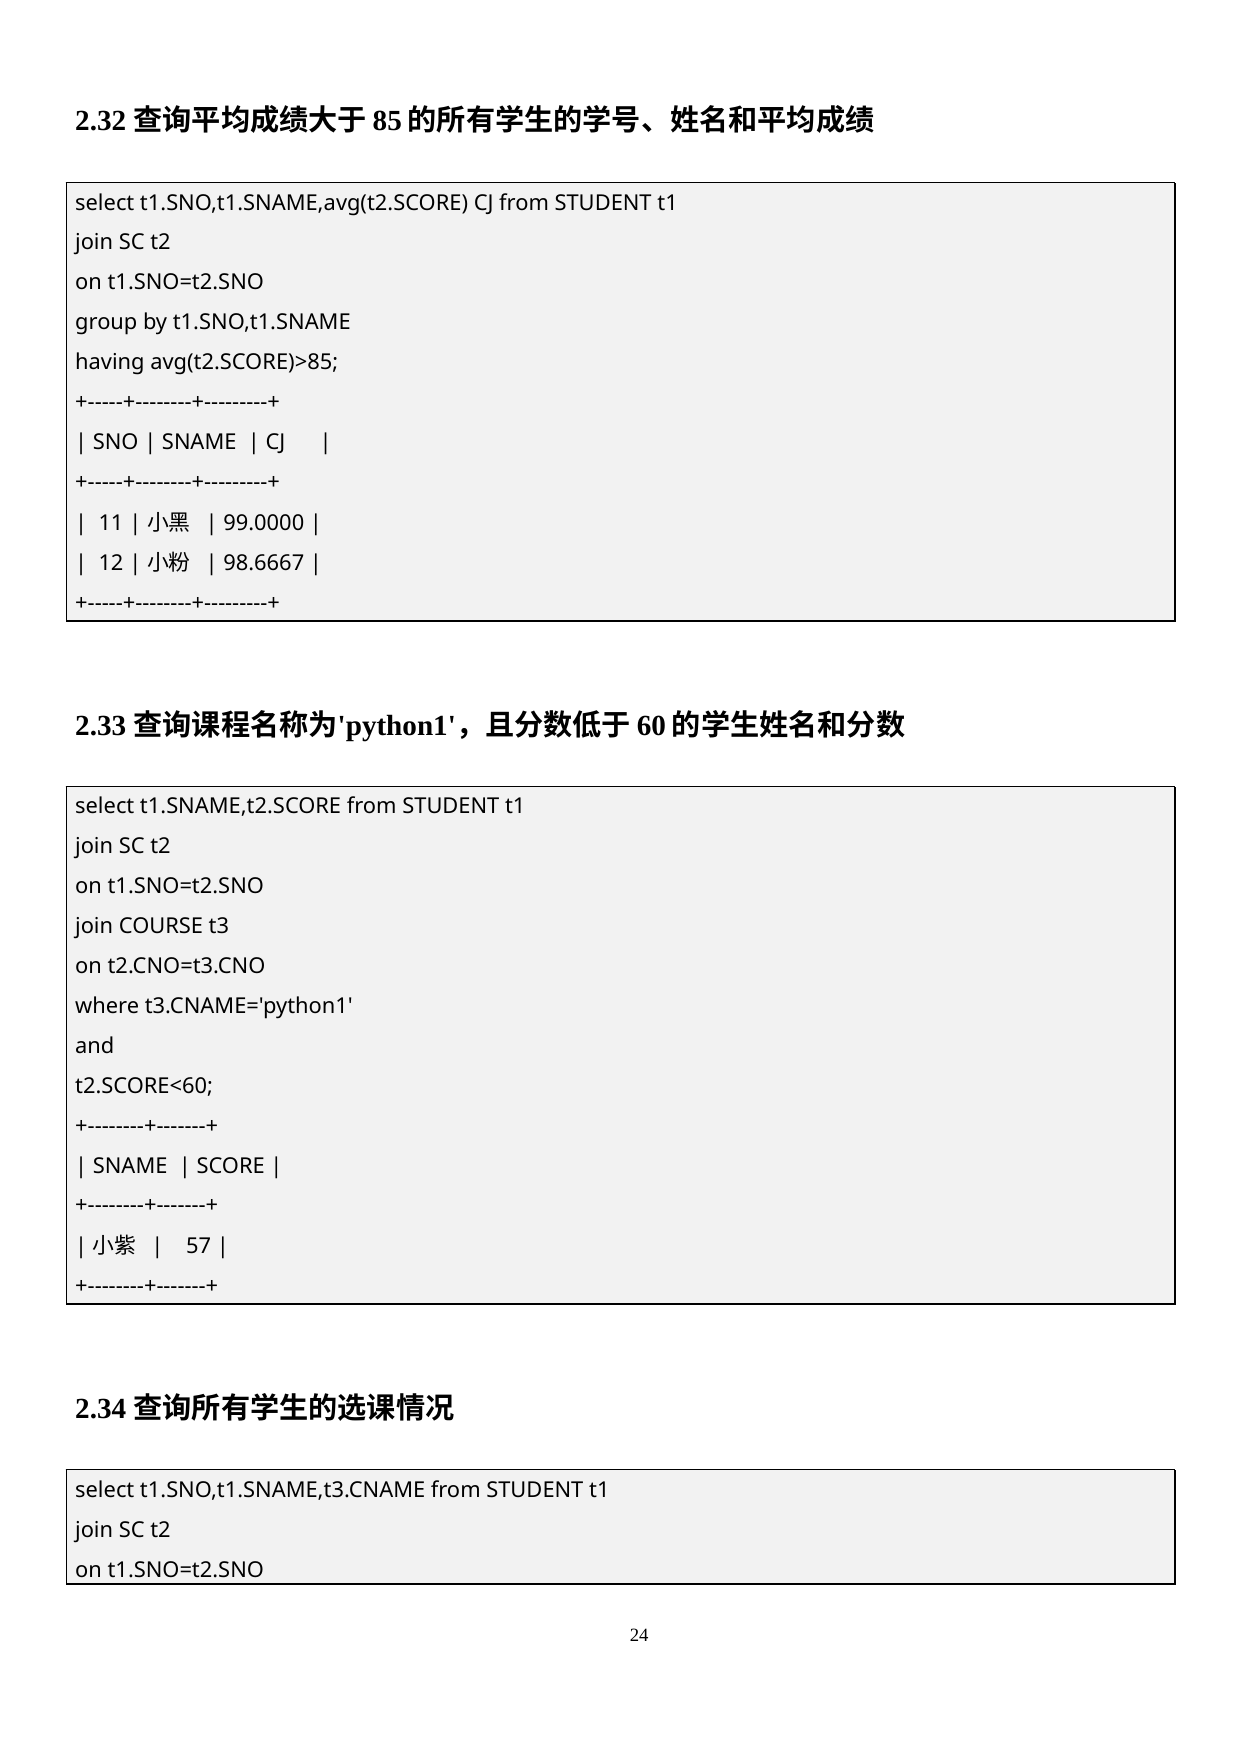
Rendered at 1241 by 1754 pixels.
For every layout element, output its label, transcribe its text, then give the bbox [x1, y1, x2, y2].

text +-----+--------+---------+ [67, 461, 1174, 497]
text | 小紫 | 57 | [67, 1225, 1174, 1261]
text on t2.CNO=t3.CNO [67, 946, 1174, 981]
text join SC t2 [67, 222, 1174, 257]
text +--------+-------+ [67, 1105, 1174, 1141]
text +--------+-------+ [67, 1265, 1174, 1303]
text where t3.CNAME='python1' [67, 986, 1174, 1021]
text join SC t2 [67, 826, 1174, 862]
text | 11 | 小黑 | 99.0000 | [67, 501, 1174, 537]
text select t1.SNO,t1.SNAME,avg(t2.SCORE) CJ from STUDENT t1 [67, 183, 1174, 218]
text t2.SCORE<60; [67, 1065, 1174, 1101]
text on t1.SNO=t2.SNO [67, 866, 1174, 901]
text | 12 | 小粉 | 98.6667 | [67, 542, 1174, 577]
subtitle 查询课程名称为'python1'，且分数低于60的学生姓名和分数 [75, 690, 1165, 755]
text group by t1.SNO,t1.SNAME [67, 302, 1174, 337]
subtitle 查询平均成绩大于85的所有学生的学号、姓名和平均成绩 [75, 86, 1165, 151]
text +-----+--------+---------+ [67, 582, 1174, 620]
text having avg(t2.SCORE)>85; [67, 342, 1174, 377]
text | SNO | SNAME | CJ | [67, 421, 1174, 457]
text +-----+--------+---------+ [67, 381, 1174, 417]
text select t1.SNO,t1.SNAME,t3.CNAME from STUDENT t1 [67, 1470, 1174, 1505]
text join COURSE t3 [67, 906, 1174, 941]
subtitle 查询所有学生的选课情况 [75, 1373, 1165, 1438]
text +--------+-------+ [67, 1185, 1174, 1221]
text and [67, 1025, 1174, 1061]
text join SC t2 [67, 1509, 1174, 1545]
text select t1.SNAME,t2.SCORE from STUDENT t1 [67, 787, 1174, 822]
text | SNAME | SCORE | [67, 1145, 1174, 1181]
text on t1.SNO=t2.SNO [67, 1549, 1174, 1583]
text on t1.SNO=t2.SNO [67, 262, 1174, 297]
